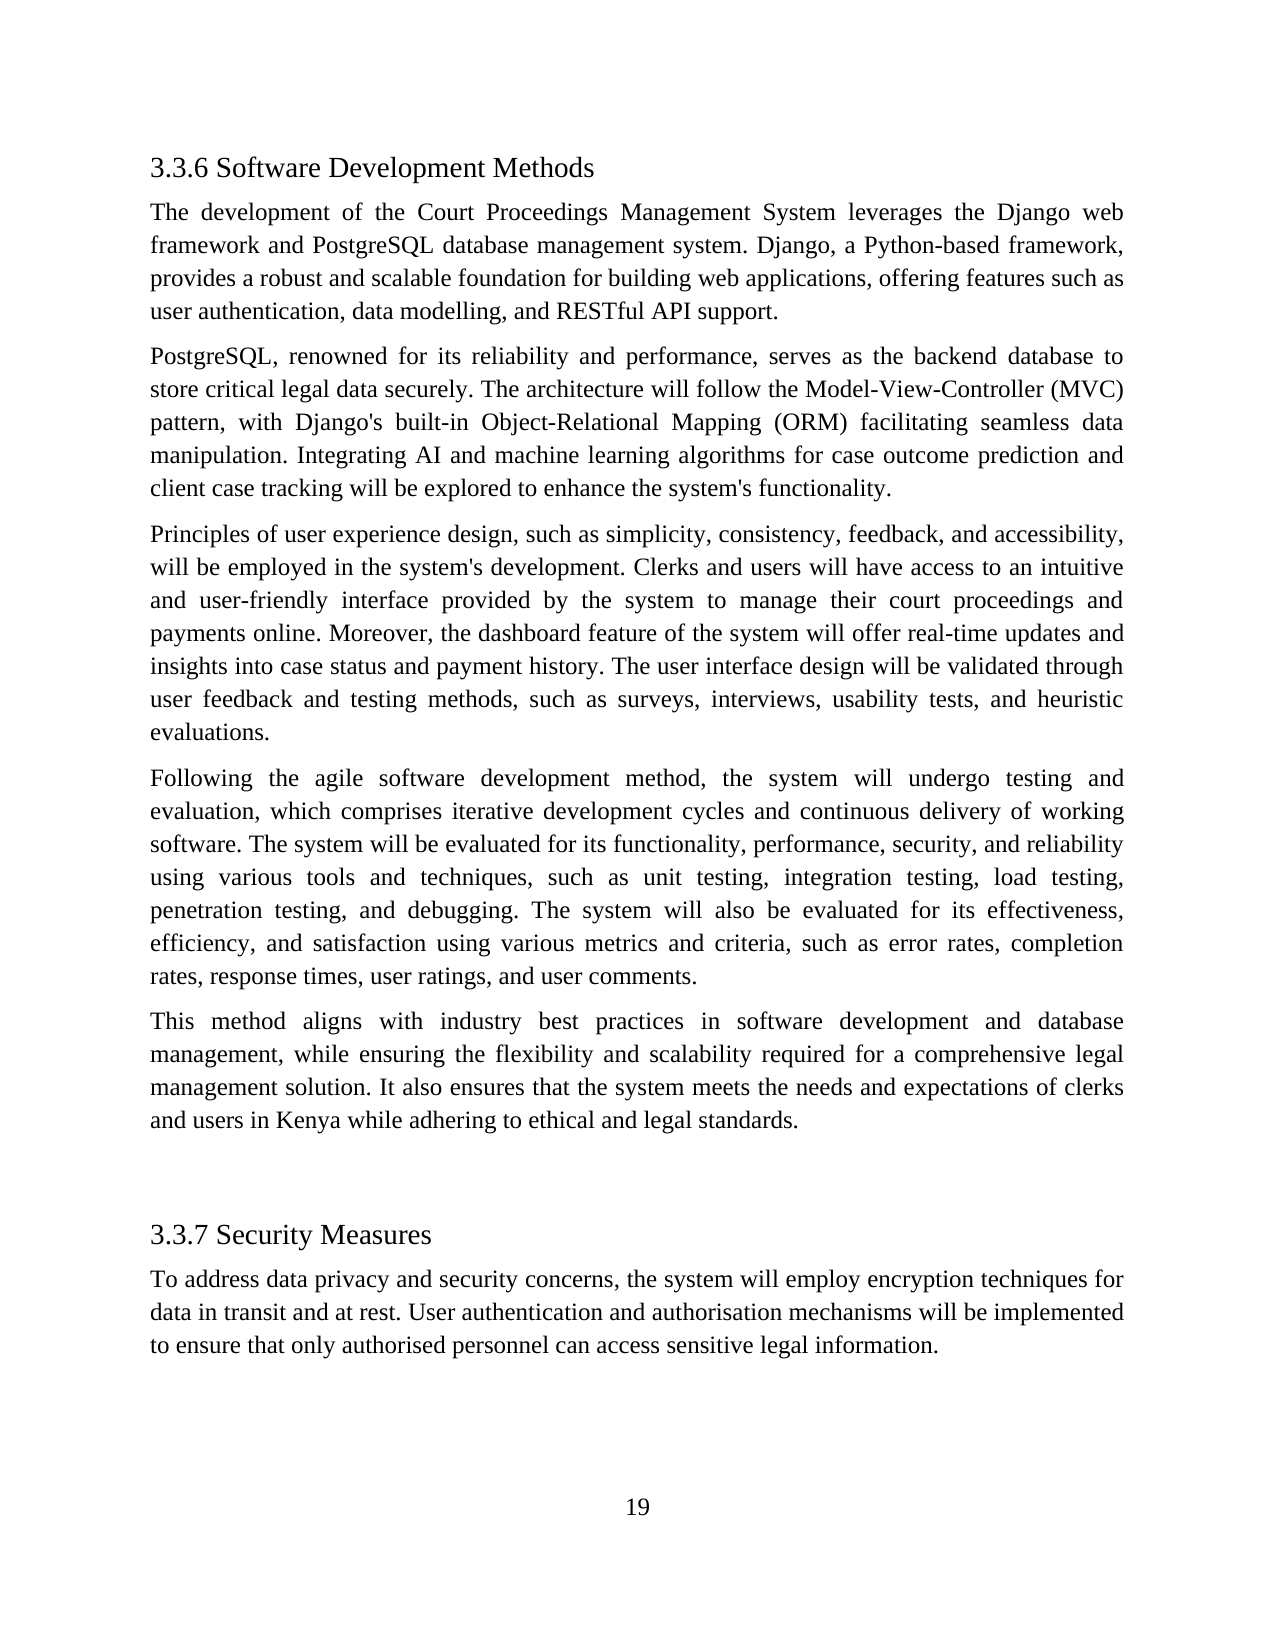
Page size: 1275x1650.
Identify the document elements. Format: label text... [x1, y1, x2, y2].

text The development of the Court Proceedings Management System leverages the Django web framework and PostgreSQL database management system. Django, a Python-based framework, provides a robust and scalable foundation for building web applications, offering features such as user authentication, data modelling, and RESTful API support. [150, 197, 1125, 325]
subtitle 3.3.6 Software Development Methods [150, 150, 1125, 183]
text Principles of user experience design, such as simplicity, consistency, feedback, and accessibility, will be employed in the system's development. Clerks and users will have access to an intuitive and user-friendly interface provided by the system to manage their court proceedings and payments online. Moreover, the dashboard feature of the system will offer real-time updates and insights into case status and payment history. The user interface design will be validated through user feedback and testing methods, such as surveys, interviews, usability tests, and heuristic evaluations. [150, 519, 1125, 746]
text This method aligns with industry best practices in software development and database management, while ensuring the flexibility and scalability required for a comprehensive legal management solution. It also ensures that the system meets the needs and expectations of clerks and users in Kenya while adhering to ethical and legal standards. [150, 1006, 1125, 1134]
text Following the agile software development method, the system will undergo testing and evaluation, which comprises iterative development cycles and continuous delivery of working software. The system will be evaluated for its functionality, performance, security, and reliability using various tools and techniques, such as unit testing, integration testing, load testing, penetration testing, and debugging. The system will also be evaluated for its effectiveness, efficiency, and satisfaction using various metrics and criteria, such as error rates, completion rates, response times, user ratings, and user comments. [150, 763, 1125, 989]
subtitle 3.3.7 Security Measures [150, 1217, 1125, 1251]
text PostgreSQL, renowned for its reliability and performance, serves as the backend database to store critical legal data securely. The architecture will follow the Model-View-Controller (MVC) pattern, with Django's built-in Object-Relational Mapping (ORM) facilitating seamless data manipulation. Integrating AI and machine learning algorithms for case outcome prediction and client case tracking will be explored to enhance the system's functionality. [150, 341, 1125, 502]
text To address data privacy and security concerns, the system will employ encryption techniques for data in transit and at rest. User authentication and authorisation mechanisms will be implemented to ensure that only authorised personnel can access sensitive legal information. [150, 1264, 1125, 1359]
